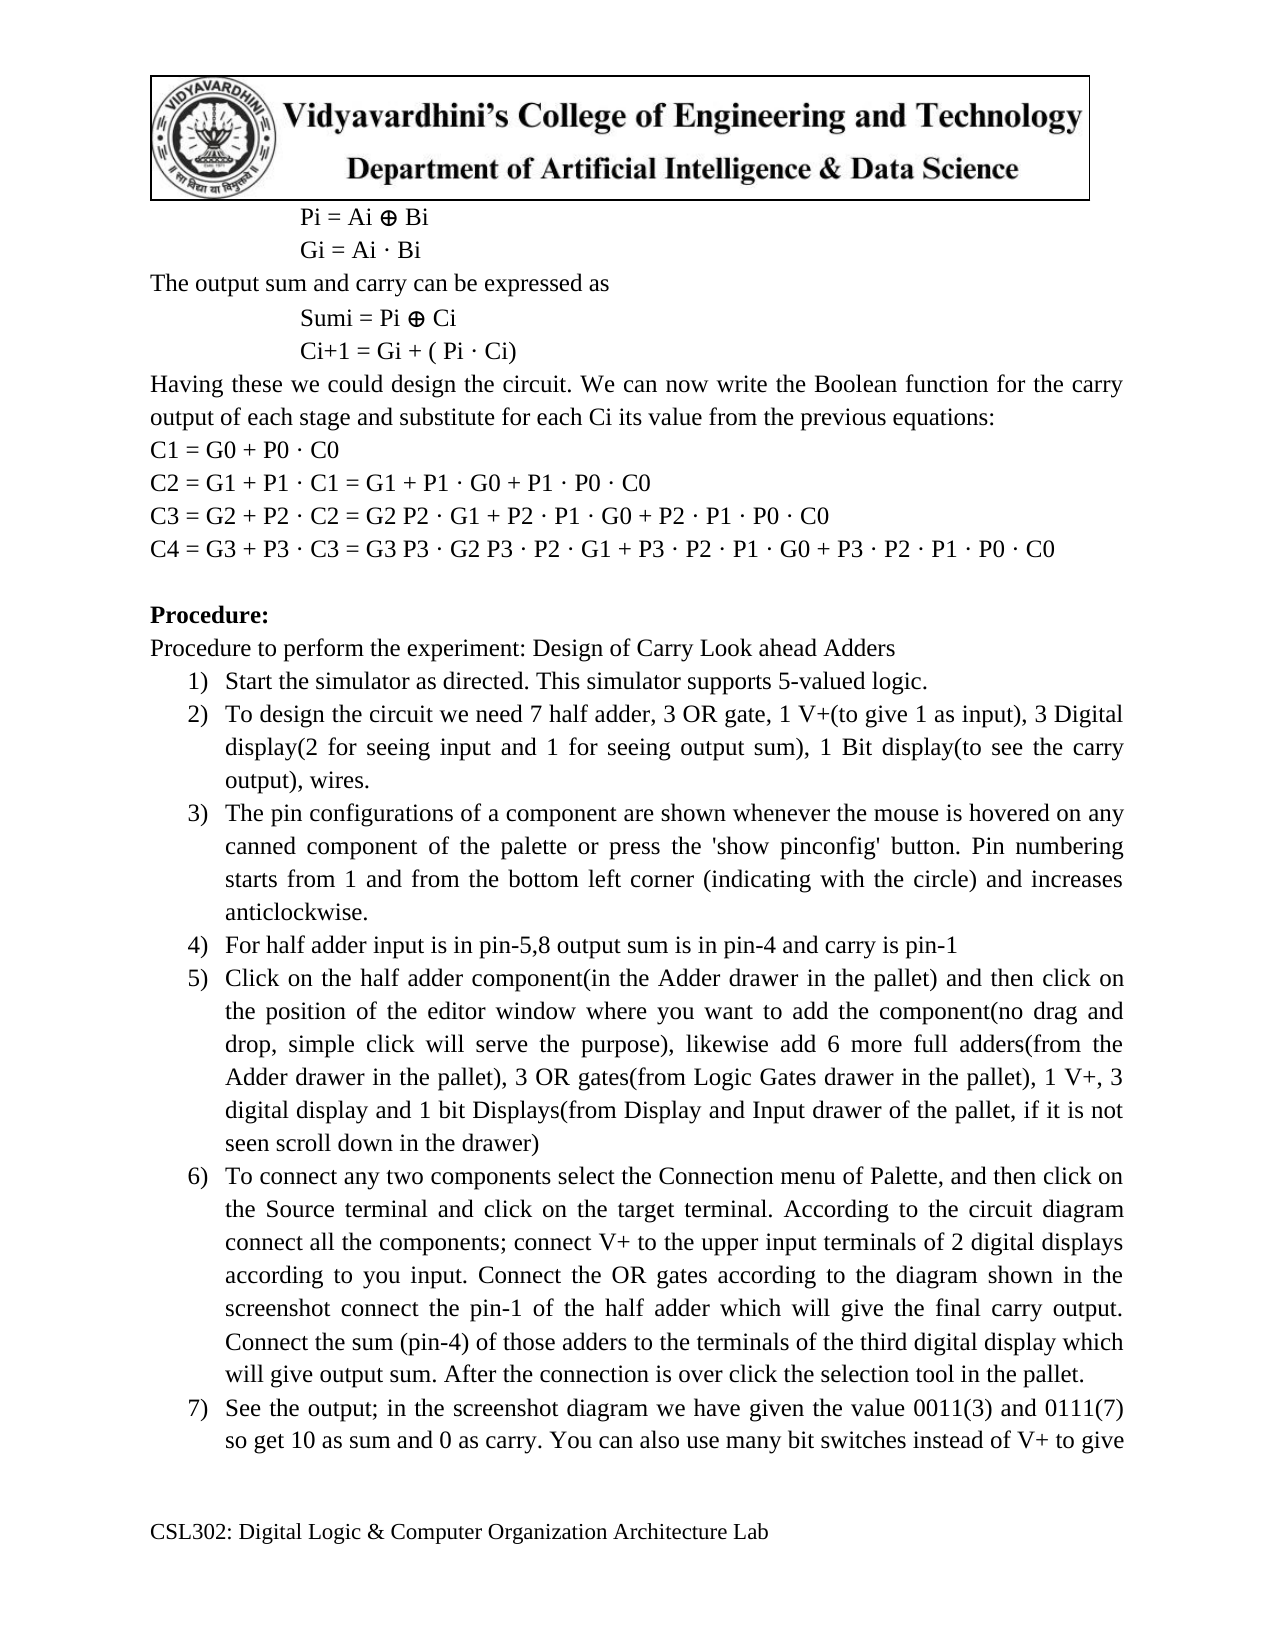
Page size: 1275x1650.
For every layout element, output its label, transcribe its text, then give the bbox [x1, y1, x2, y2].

text Procedure: [150, 600, 1125, 629]
list To design the circuit we need 7 half adder, 3 OR gate, 1 V+(to give 1 as input), 3 Digital display(2 for seeing input and 1 for seeing output sum), 1 Bit display(to see the carry output), wires. [187, 699, 1125, 794]
text C4 = G3 + P3 · C3 = G3 P3 · G2 P3 · P2 · G1 + P3 · P2 · P1 · G0 + P3 · P2 · P1 · P0 · C0 [150, 534, 1125, 563]
text C2 = G1 + P1 · C1 = G1 + P1 · G0 + P1 · P0 · C0 [150, 468, 1125, 497]
text The output sum and carry can be expressed as [150, 268, 1125, 297]
picture [152, 77, 1089, 199]
list Start the simulator as directed. This simulator supports 5-valued logic. [187, 666, 1125, 695]
text Having these we could design the circuit. We can now write the Boolean function for the carry output of each stage and substitute for each Ci its value from the previous equations: [150, 369, 1125, 431]
text Sumi = Pi ⊕ Ci [150, 301, 1125, 331]
list Click on the half adder component(in the Adder drawer in the pallet) and then click on the position of the editor window where you want to add the component(no drag and drop, simple click will serve the purpose), likewise add 6 more full adders(from the Adder drawer in the pallet), 3 OR gates(from Logic Gates drawer in the pallet), 1 V+, 3 digital display and 1 bit Displays(from Display and Input drawer of the pallet, if it is not seen scroll down in the drawer) [187, 963, 1125, 1157]
text Ci+1 = Gi + ( Pi · Ci) [150, 336, 1125, 365]
text Procedure to perform the experiment: Design of Carry Look ahead Adders [150, 633, 1125, 662]
list To connect any two components select the Connection menu of Palette, and then click on the Source terminal and click on the target terminal. According to the circuit diagram connect all the components; connect V+ to the upper input terminals of 2 digital displays according to you input. Connect the OR gates according to the diagram shown in the screenshot connect the pin-1 of the half adder which will give the final carry output. Connect the sum (pin-4) of those adders to the terminals of the third digital display which will give output sum. After the connection is over click the selection tool in the pallet. [187, 1161, 1125, 1388]
list For half adder input is in pin-5,8 output sum is in pin-4 and carry is pin-1 [187, 930, 1125, 959]
text Gi = Ai · Bi [150, 235, 1125, 264]
text Pi = Ai ⊕ Bi [150, 201, 1125, 231]
text C3 = G2 + P2 · C2 = G2 P2 · G1 + P2 · P1 · G0 + P2 · P1 · P0 · C0 [150, 501, 1125, 530]
list The pin configurations of a component are shown whenever the mouse is hovered on any canned component of the palette or press the 'show pinconfig' button. Pin numbering starts from 1 and from the bottom left corner (indicating with the circle) and increases anticlockwise. [187, 798, 1125, 926]
text C1 = G0 + P0 · C0 [150, 435, 1125, 464]
